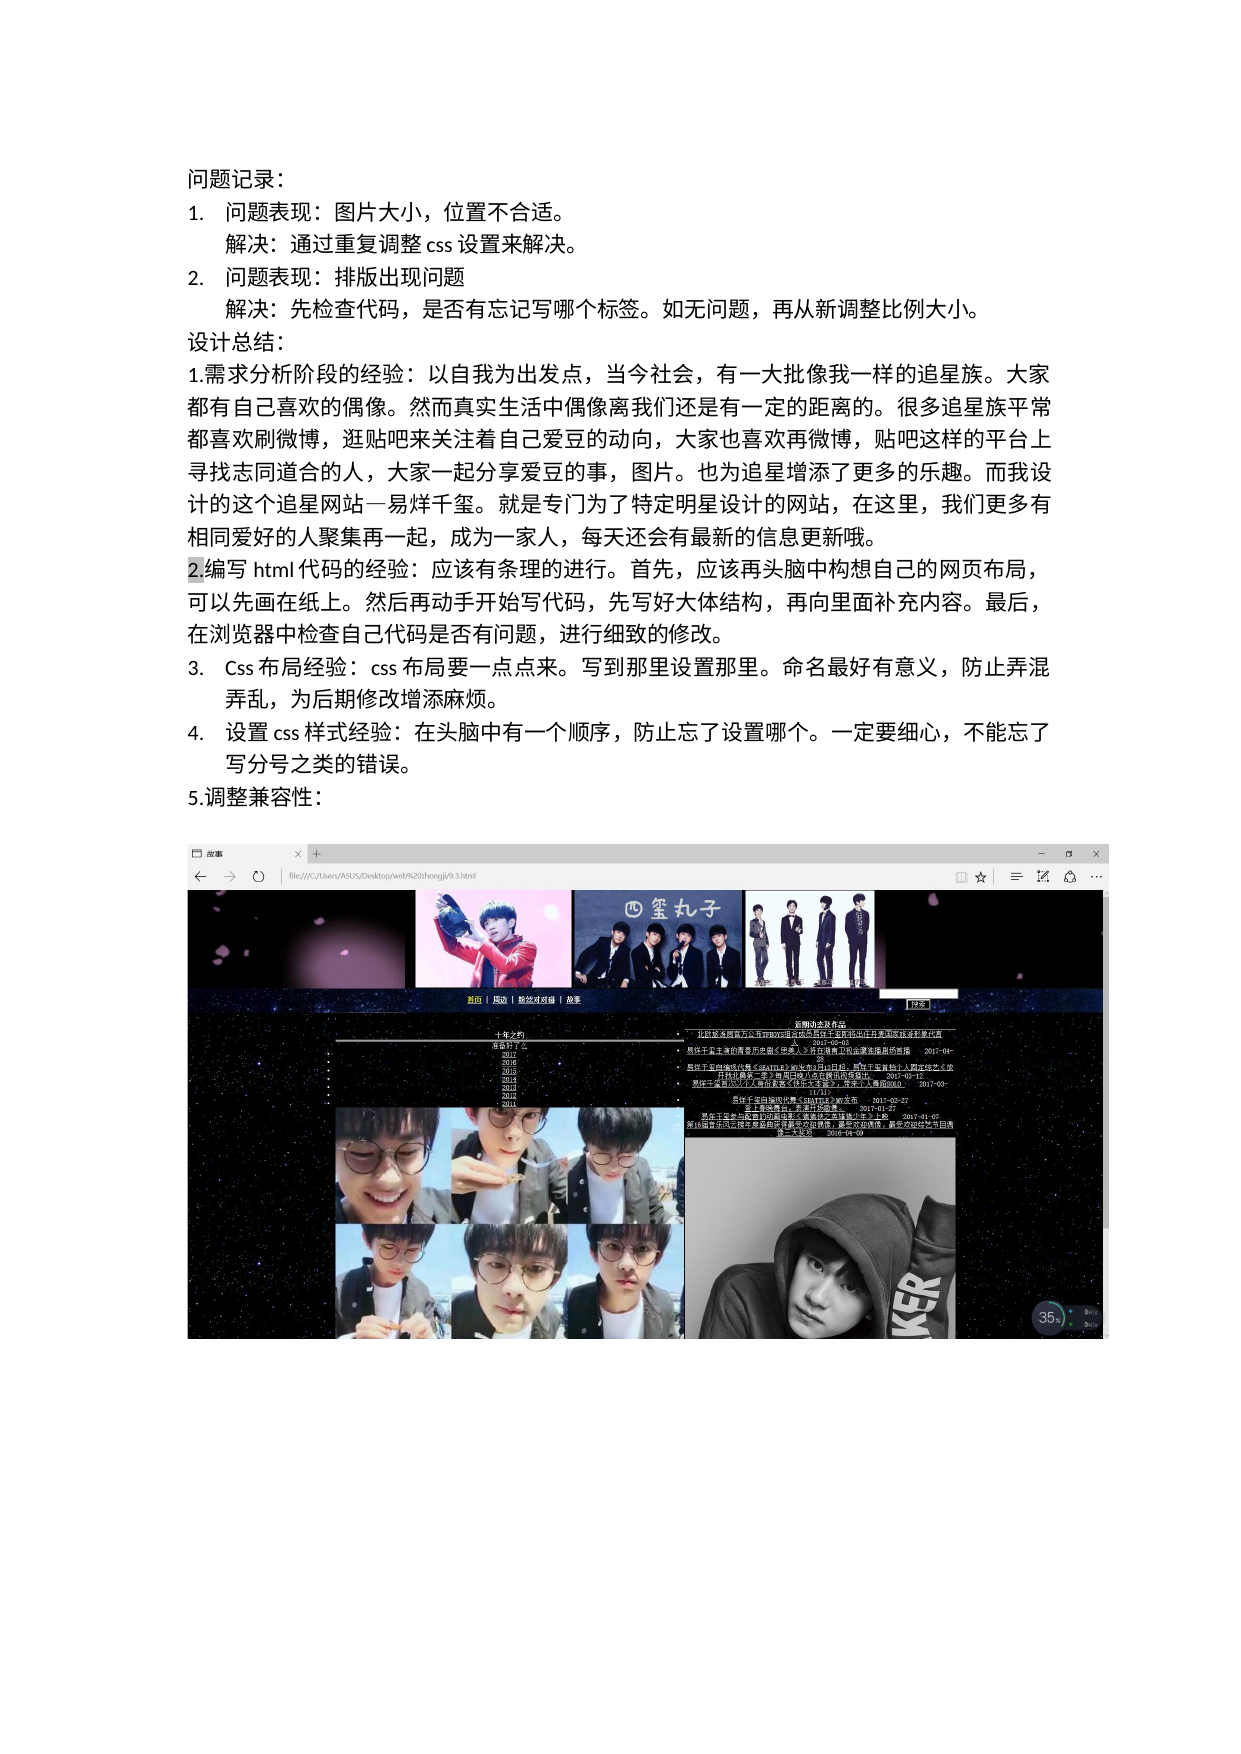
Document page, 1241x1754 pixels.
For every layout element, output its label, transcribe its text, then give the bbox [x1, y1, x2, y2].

list 问题表现：排版出现问题 [187, 259, 1053, 292]
picture [187, 844, 1109, 1339]
list 设置css样式经验：在头脑中有一个顺序，防止忘了设置哪个。一定要细心，不能忘了写分号之类的错误。 [187, 714, 1053, 779]
list 问题表现：图片大小，位置不合适。 [187, 194, 1053, 227]
text 设计总结： 1.需求分析阶段的经验：以自我为出发点，当今社会，有一大批像我一样的追星族。大家都有自己喜欢的偶像。然而真实生活中偶像离我们还是有一定的距离的。很多追星族平常都喜欢刷微博，逛贴吧来关注着自己爱豆的动向，大家也喜欢再微博，贴吧这样的平台上寻找志同道合的人，大家一起分享爱豆的事，图片。也为追星增添了更多的乐趣。而我设计的这个追星网站—易烊千玺。就是专门为了特定明星设计的网站，在这里，我们更多有相同爱好的人聚集再一起，成为一家人，每天还会有最新的信息更新哦。 [187, 324, 1053, 552]
text 5.调整兼容性： [187, 779, 1053, 812]
list Css布局经验：css布局要一点点来。写到那里设置那里。命名最好有意义，防止弄混弄乱，为后期修改增添麻烦。 [187, 649, 1053, 714]
text 2.编写html代码的经验：应该有条理的进行。首先，应该再头脑中构想自己的网页布局，可以先画在纸上。然后再动手开始写代码，先写好大体结构，再向里面补充内容。最后，在浏览器中检查自己代码是否有问题，进行细致的修改。 [187, 552, 1053, 649]
list 解决：先检查代码，是否有忘记写哪个标签。如无问题，再从新调整比例大小。 [225, 292, 1053, 324]
text 问题记录： [187, 162, 1053, 194]
list 解决：通过重复调整css设置来解决。 [225, 227, 1053, 259]
